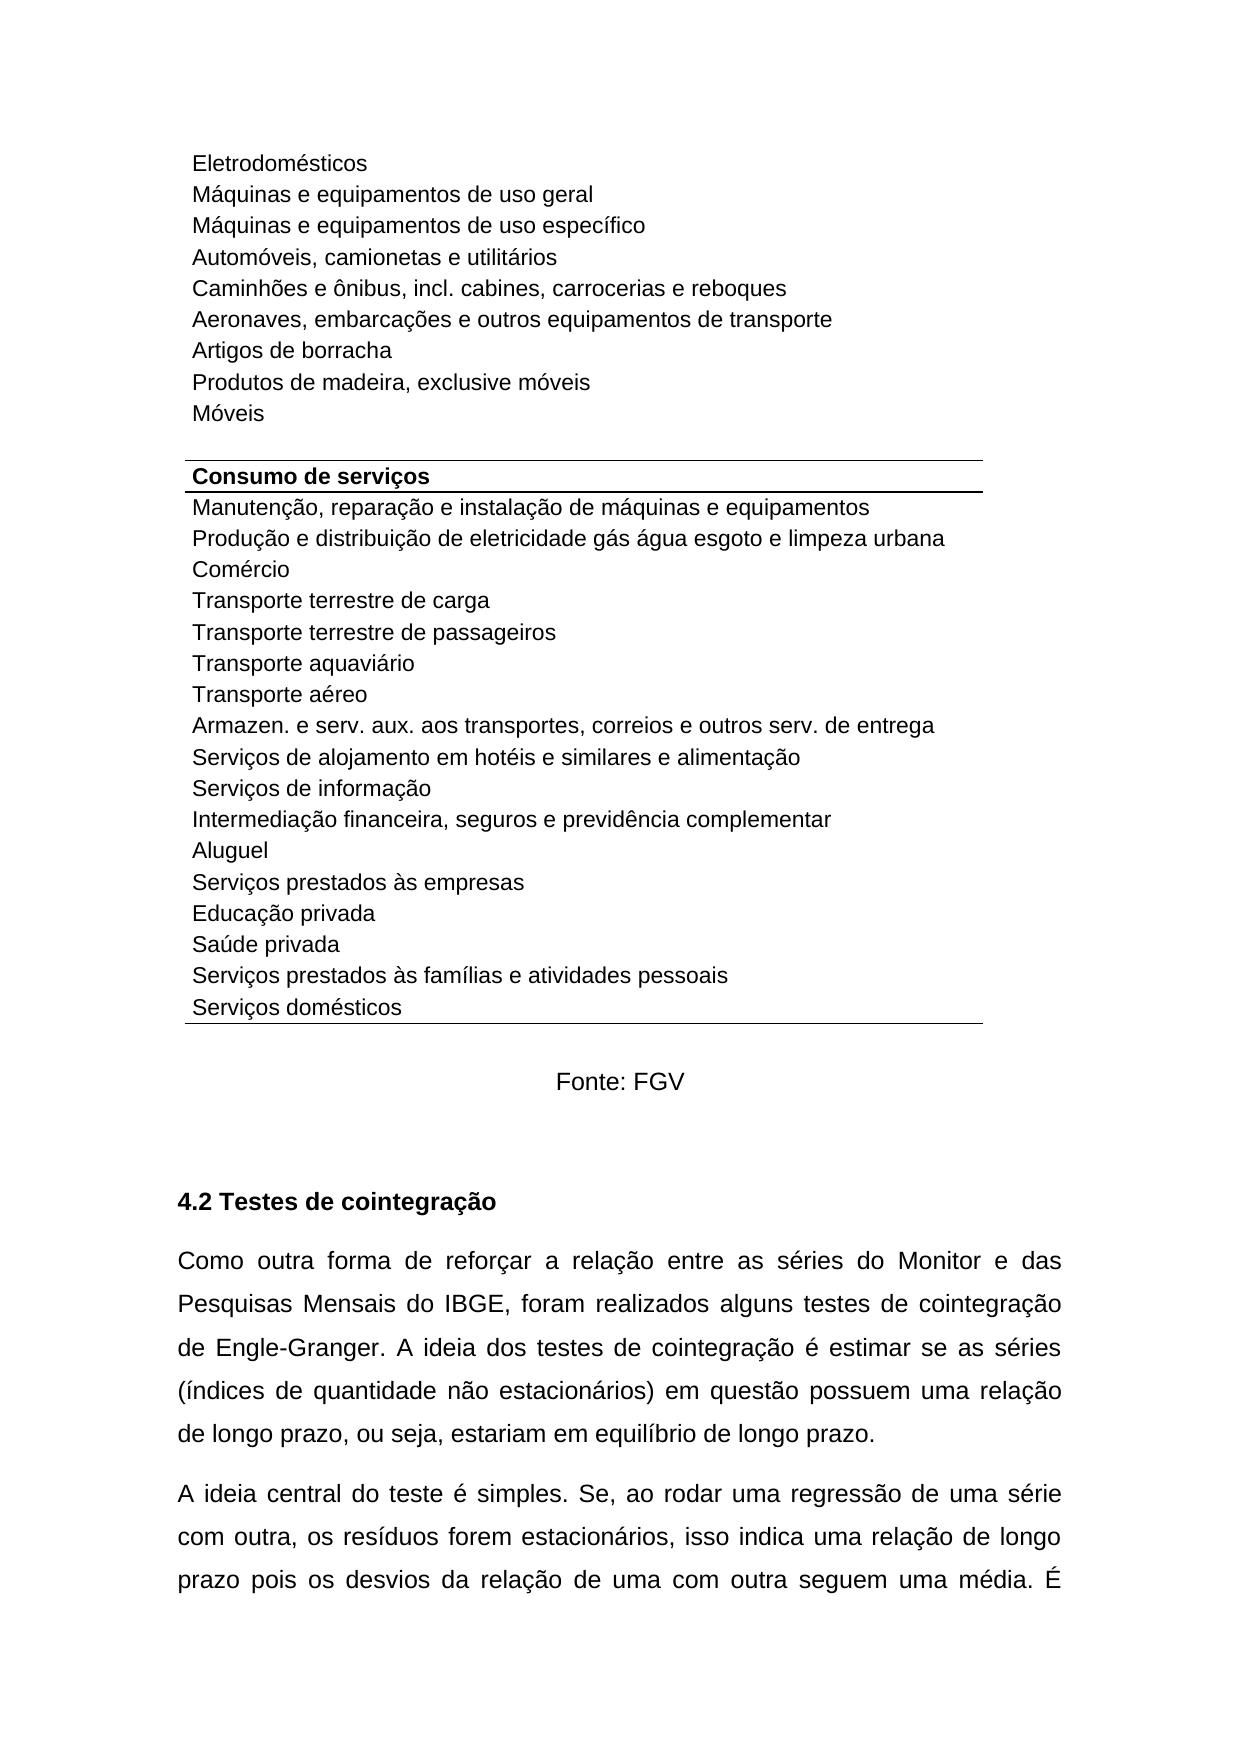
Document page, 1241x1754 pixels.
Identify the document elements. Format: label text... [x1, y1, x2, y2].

text 4.2 Testes de cointegração [177, 1186, 1063, 1215]
table_header [177, 148, 990, 1024]
text Fonte: FGV [177, 1024, 1063, 1096]
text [177, 1478, 1063, 1593]
text Como outra forma de reforçar a relação entre as séries do Monitor e das Pesquisas Mensais do IBGE, foram realizados alguns testes de cointegração de Engle-Granger. A ideia dos testes de cointegração é estimar se as séries (índices de quantidade não estacionários) em questão possuem uma relação de longo prazo, ou seja, estariam em equilíbrio de longo prazo. [177, 1246, 1063, 1447]
